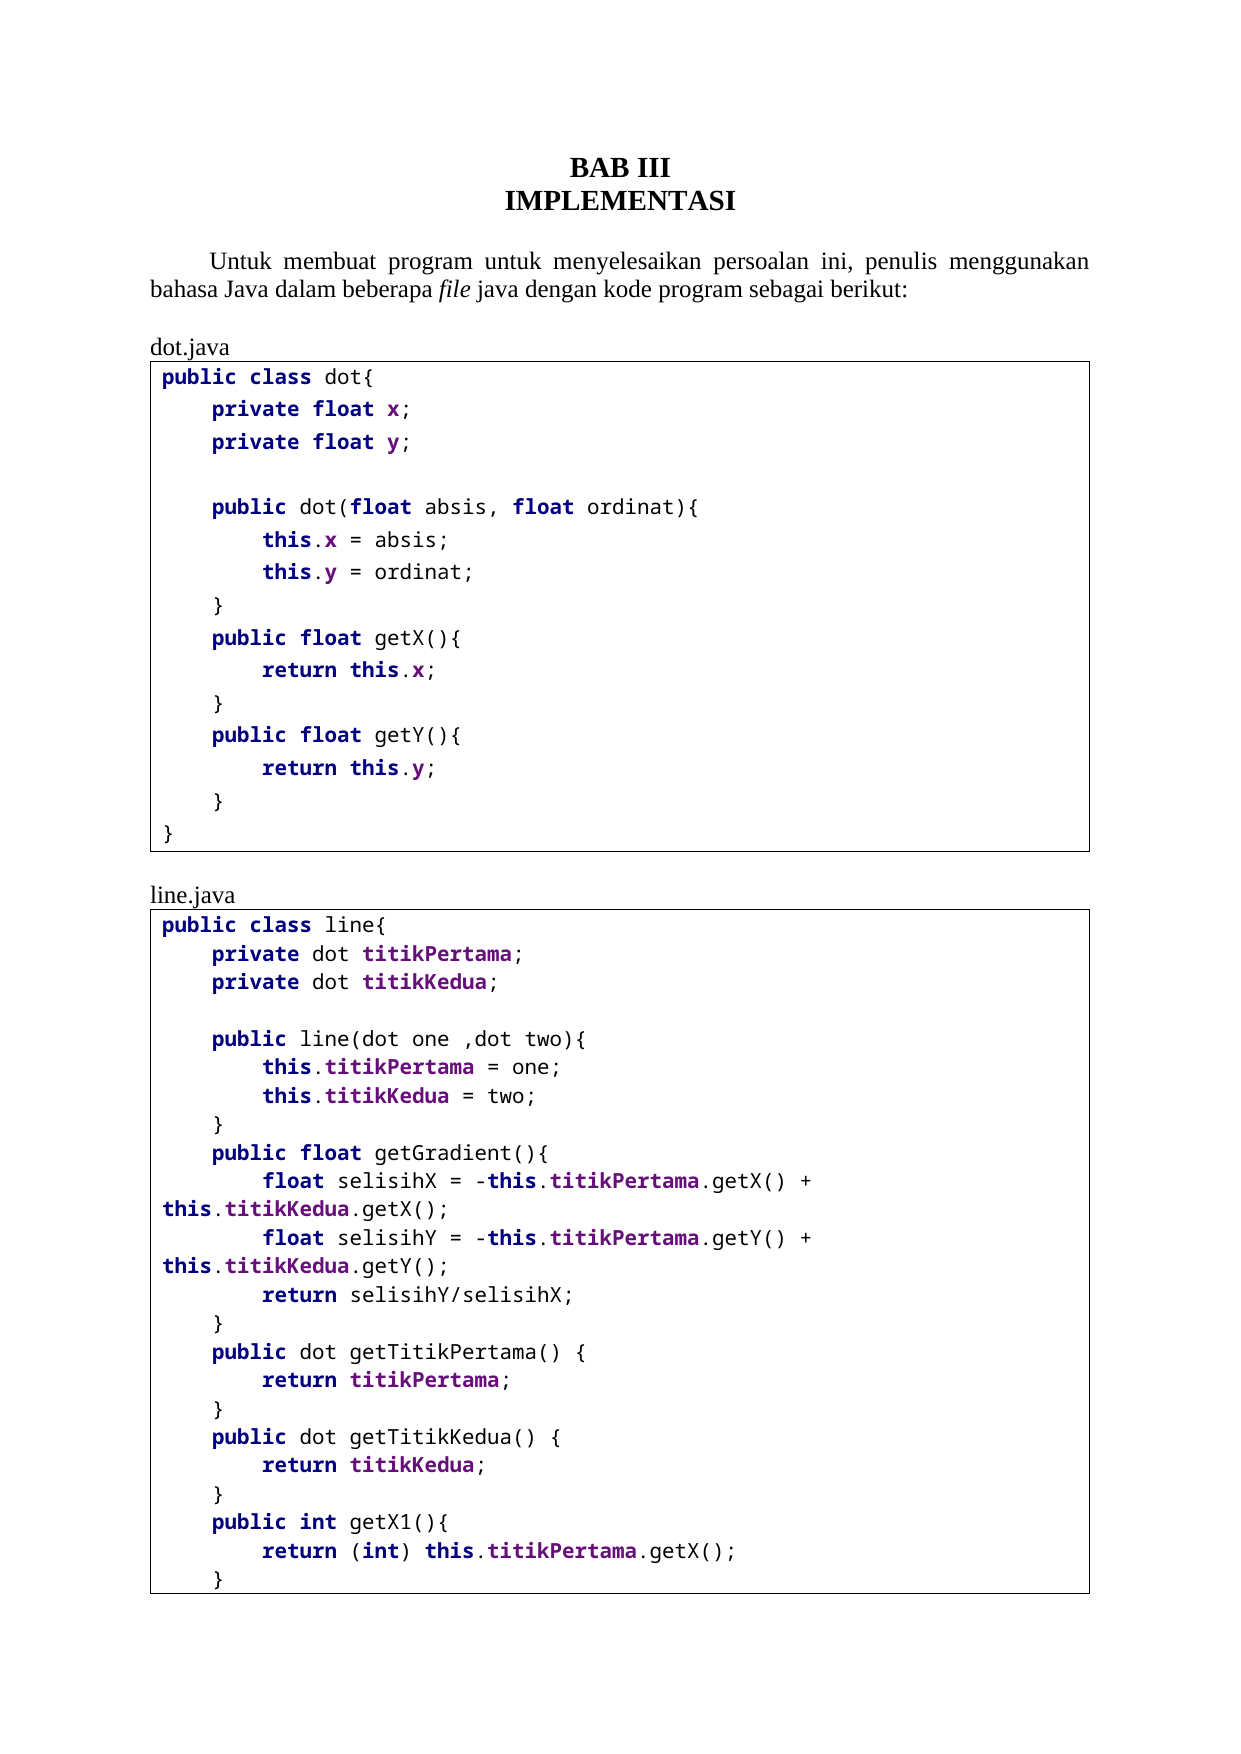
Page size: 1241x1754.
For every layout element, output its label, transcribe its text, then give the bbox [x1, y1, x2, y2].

text line.java [150, 880, 1090, 909]
text dot.java [150, 332, 1090, 361]
text Untuk membuat program untuk menyelesaikan persoalan ini, penulis menggunakan bahasa Java dalam beberapa file java dengan kode program sebagai berikut: [150, 246, 1090, 303]
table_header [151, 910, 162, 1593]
table_header public class dot{ private float x; private float y; public dot(float absis, float ordinat){ this.x = absis; this.y = ordinat; } public float getX(){ return this.x; } public float getY(){ return this.y; } } [151, 362, 1089, 851]
text BAB III [150, 150, 1090, 183]
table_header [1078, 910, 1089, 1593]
text IMPLEMENTASI [150, 183, 1090, 217]
